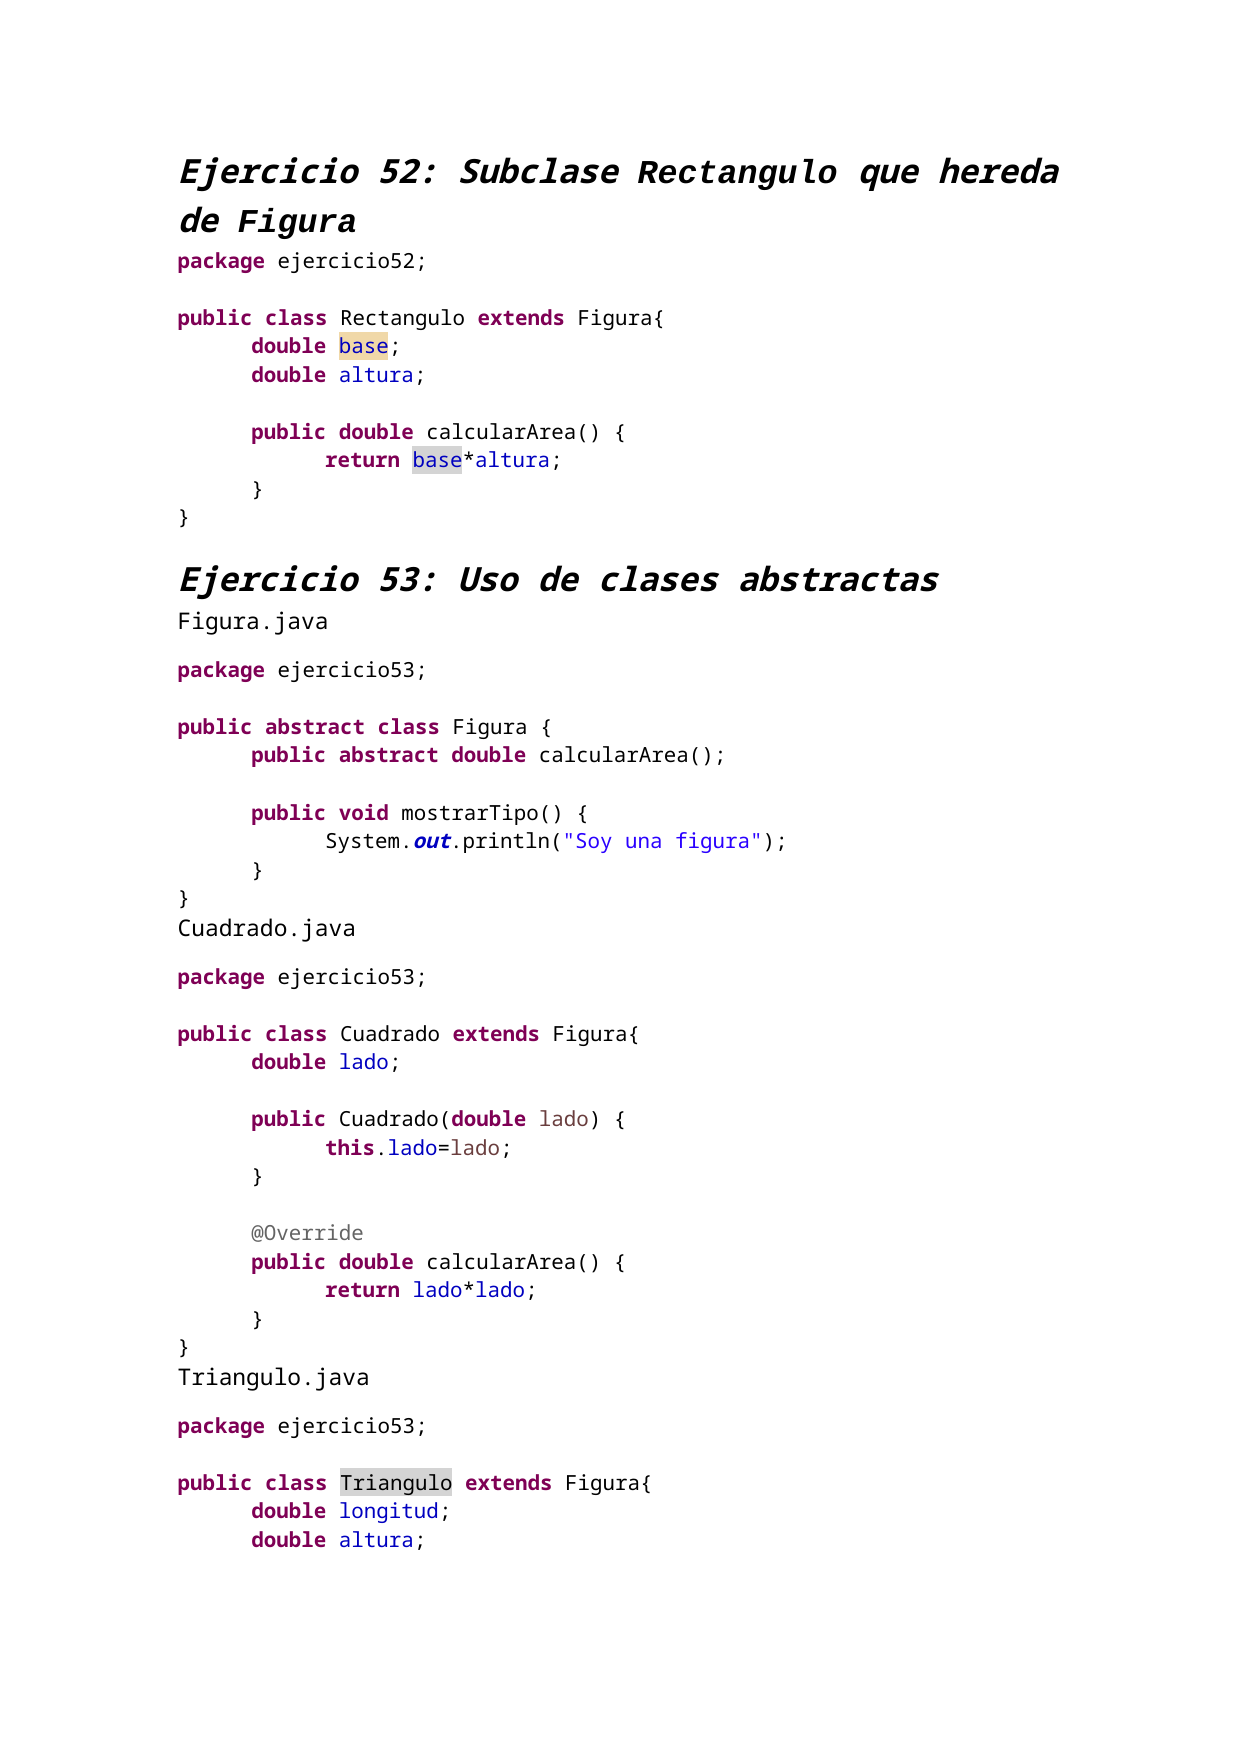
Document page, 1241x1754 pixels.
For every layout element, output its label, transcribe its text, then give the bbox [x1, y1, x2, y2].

text package ejercicio53; [177, 1411, 1063, 1439]
text public void mostrarTipo() { [177, 798, 1063, 826]
text } [177, 883, 1063, 912]
text } [177, 474, 1063, 502]
text public double calcularArea() { [177, 417, 1063, 446]
subtitle Ejercicio 53: Uso de clases abstractas [177, 556, 1063, 601]
text return base*altura; [462, 446, 1063, 474]
text this.lado=lado; [177, 1133, 1063, 1161]
text public abstract double calcularArea(); [177, 741, 1063, 769]
subtitle Ejercicio 52: Subclase Rectangulo que hereda de Figura [177, 148, 1063, 243]
text double lado; [177, 1047, 1063, 1076]
text public class Triangulo extends Figura{ [452, 1468, 1063, 1496]
text Figura.java [177, 605, 1063, 636]
text public Cuadrado(double lado) { [177, 1104, 1063, 1133]
text Cuadrado.java [177, 912, 1063, 943]
text @Override [177, 1218, 1063, 1247]
text public class Rectangulo extends Figura{ [177, 303, 1063, 332]
text System.out.println("Soy una figura"); [177, 826, 1063, 855]
text package ejercicio53; [177, 655, 1063, 684]
text Triangulo.java [177, 1361, 1063, 1392]
text } [177, 855, 1063, 883]
text public class Cuadrado extends Figura{ [177, 1019, 1063, 1047]
text } [177, 1161, 1063, 1190]
text public double calcularArea() { [177, 1247, 1063, 1275]
text public class Triangulo extends Figura{ [177, 1468, 340, 1496]
text double longitud; [177, 1496, 1063, 1525]
text } [177, 1332, 1063, 1361]
text } [177, 1304, 1063, 1332]
text double base; [177, 332, 339, 360]
text } [177, 502, 1063, 531]
text double base; [388, 332, 1063, 360]
text double altura; [177, 360, 1063, 388]
text return base*altura; [177, 446, 412, 474]
text return lado*lado; [177, 1275, 1063, 1304]
text package ejercicio52; [177, 246, 1063, 275]
text package ejercicio53; [177, 962, 1063, 990]
text double altura; [177, 1525, 1063, 1553]
text public abstract class Figura { [177, 712, 1063, 741]
